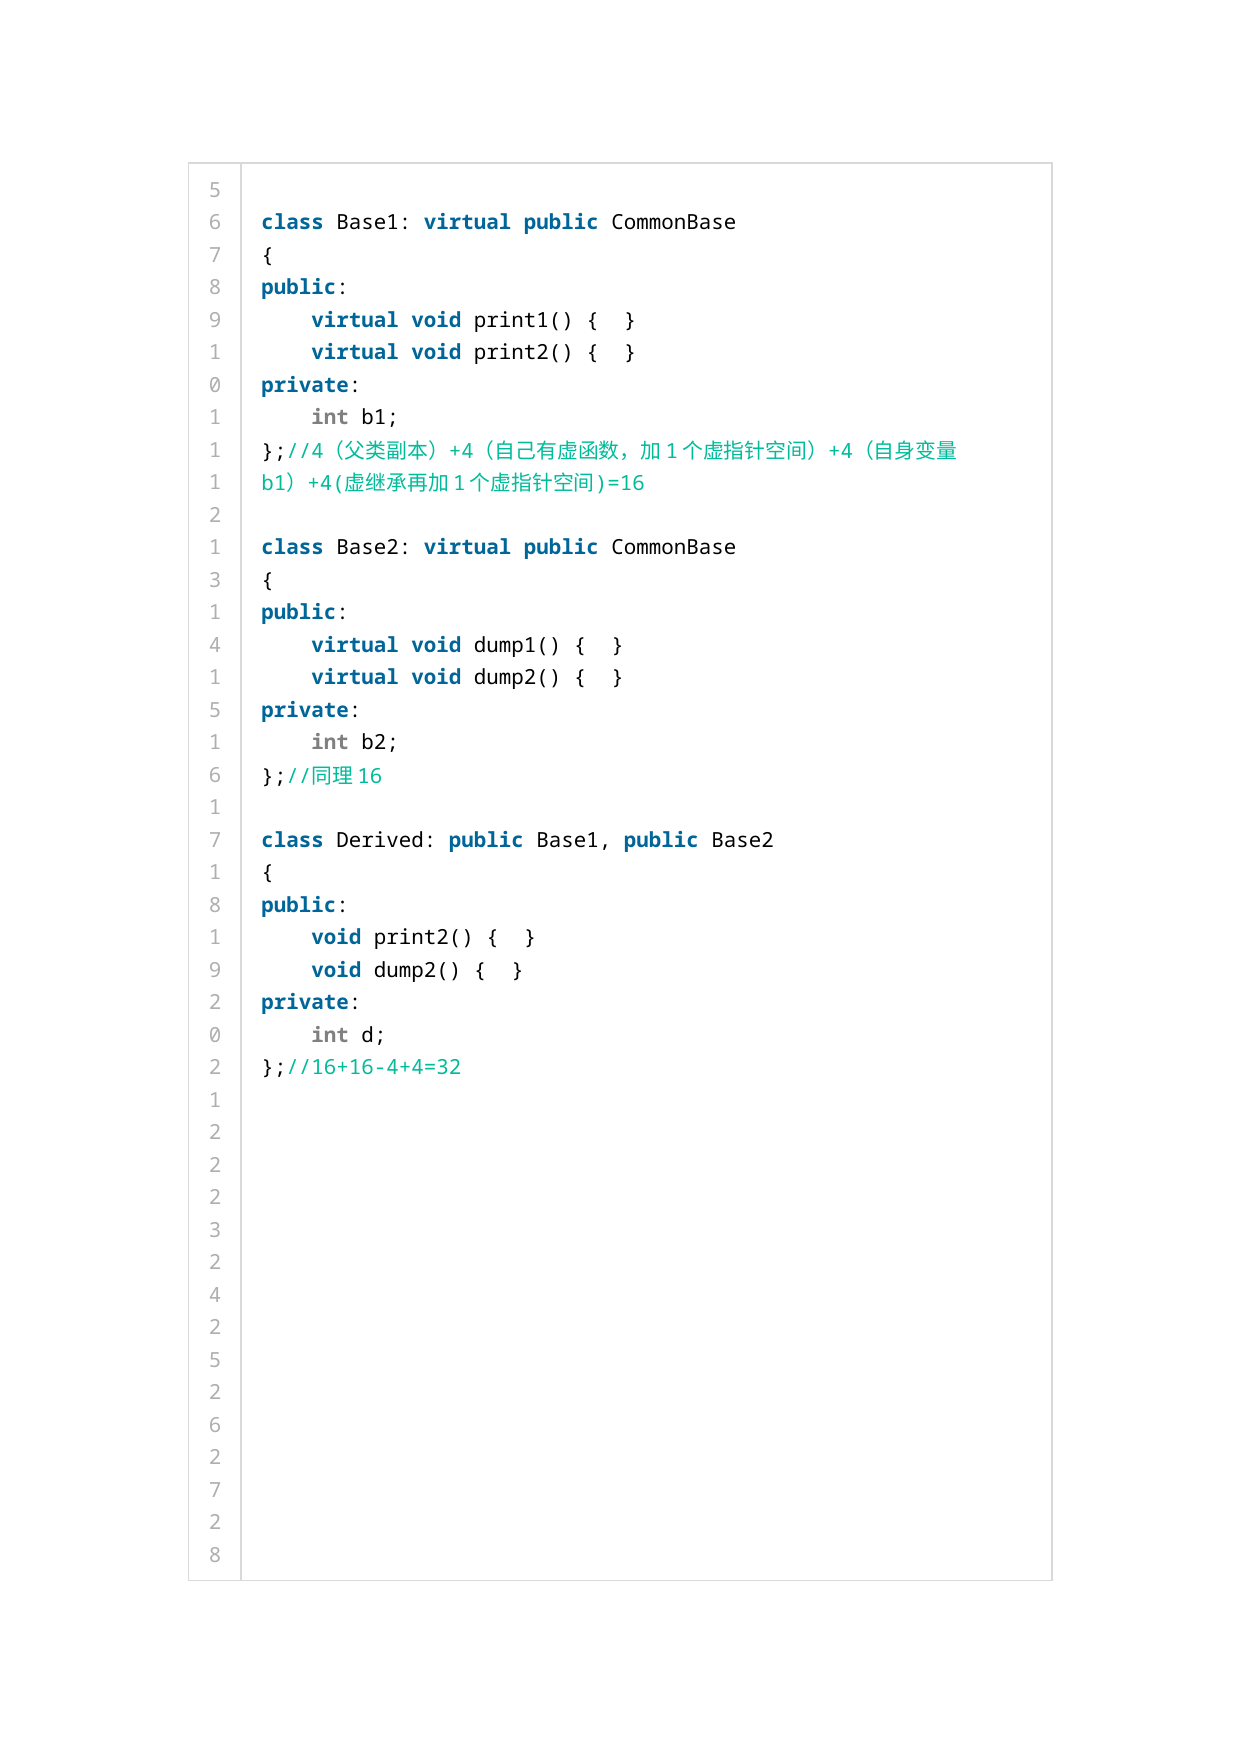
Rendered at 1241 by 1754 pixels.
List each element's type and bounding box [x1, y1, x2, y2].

table_header [242, 164, 1051, 1580]
table_header [189, 164, 240, 1580]
